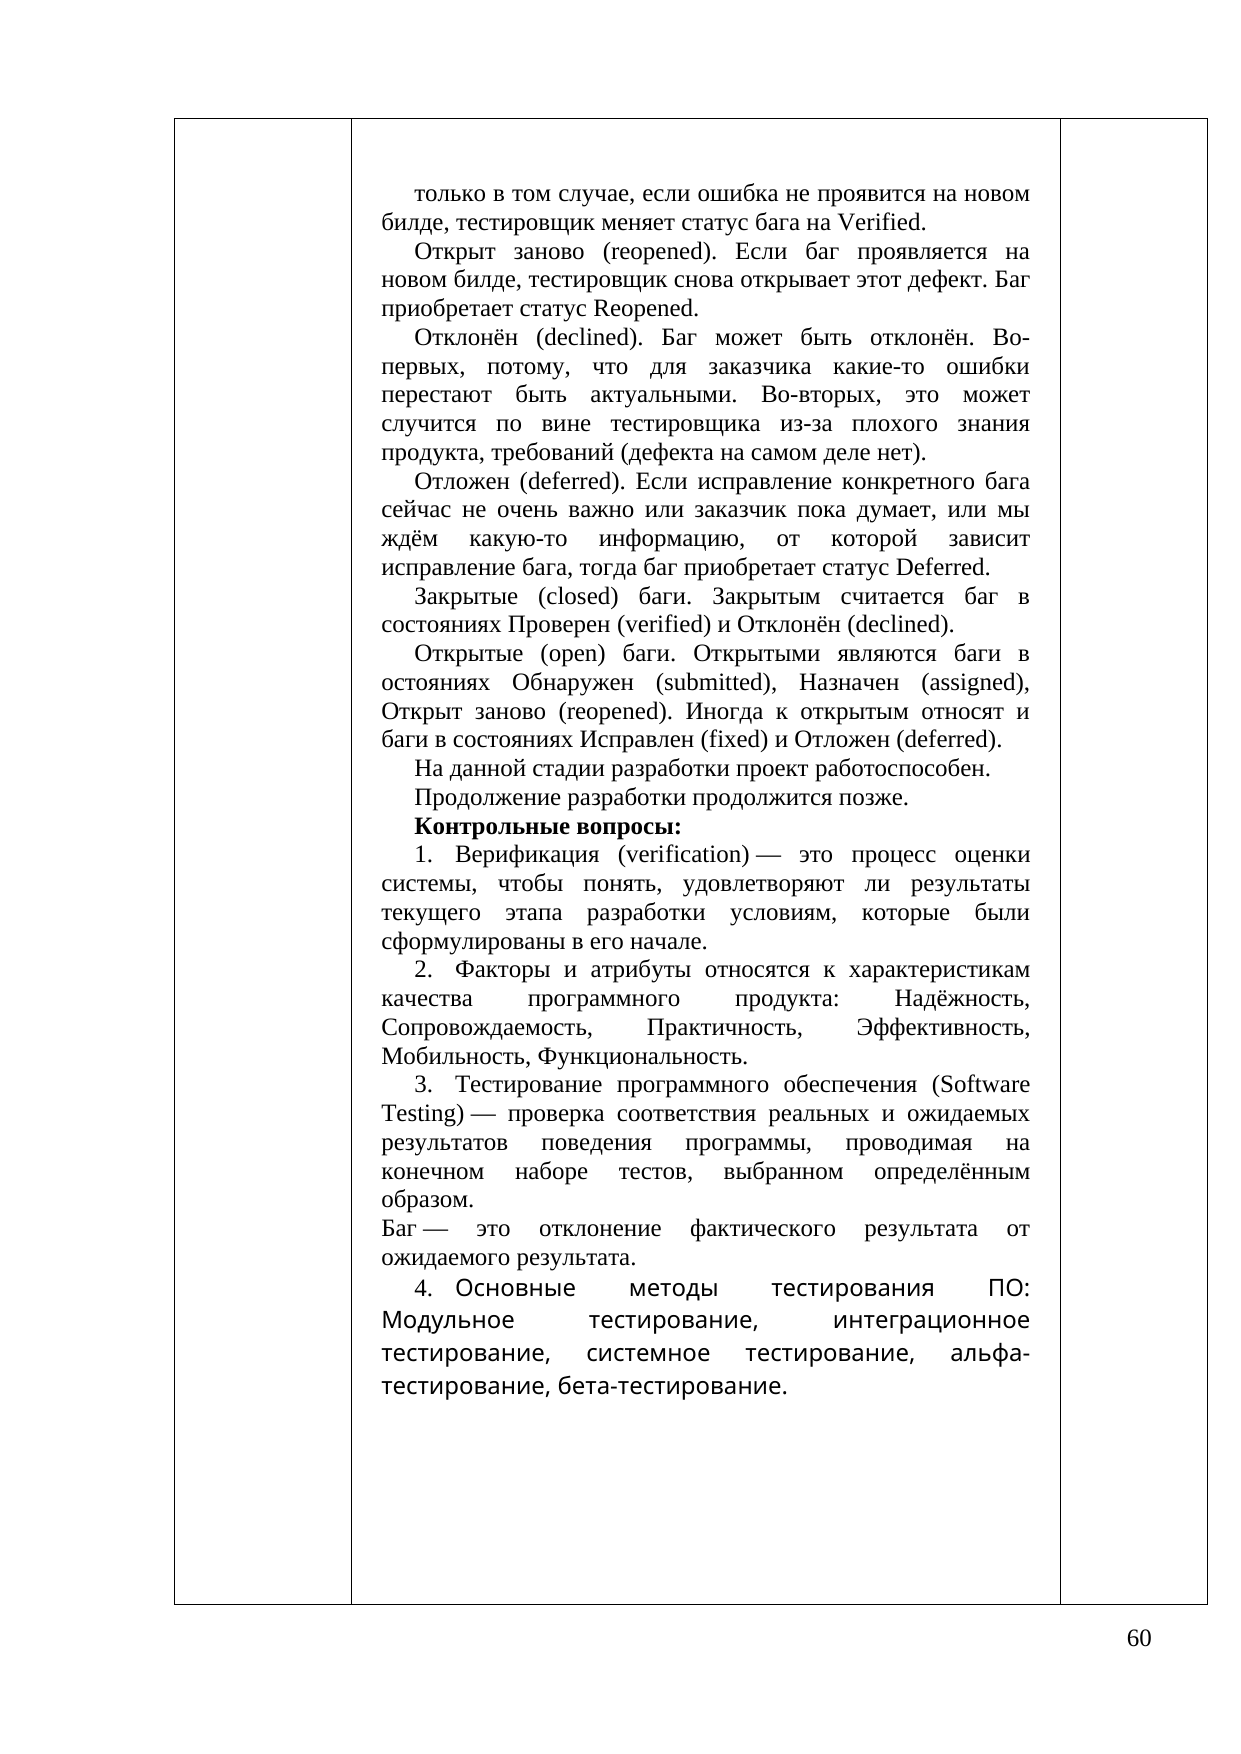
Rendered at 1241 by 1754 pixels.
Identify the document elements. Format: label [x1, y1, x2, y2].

table_cell [352, 119, 1060, 1604]
table_cell [175, 119, 351, 1604]
table_cell [1061, 119, 1207, 1604]
